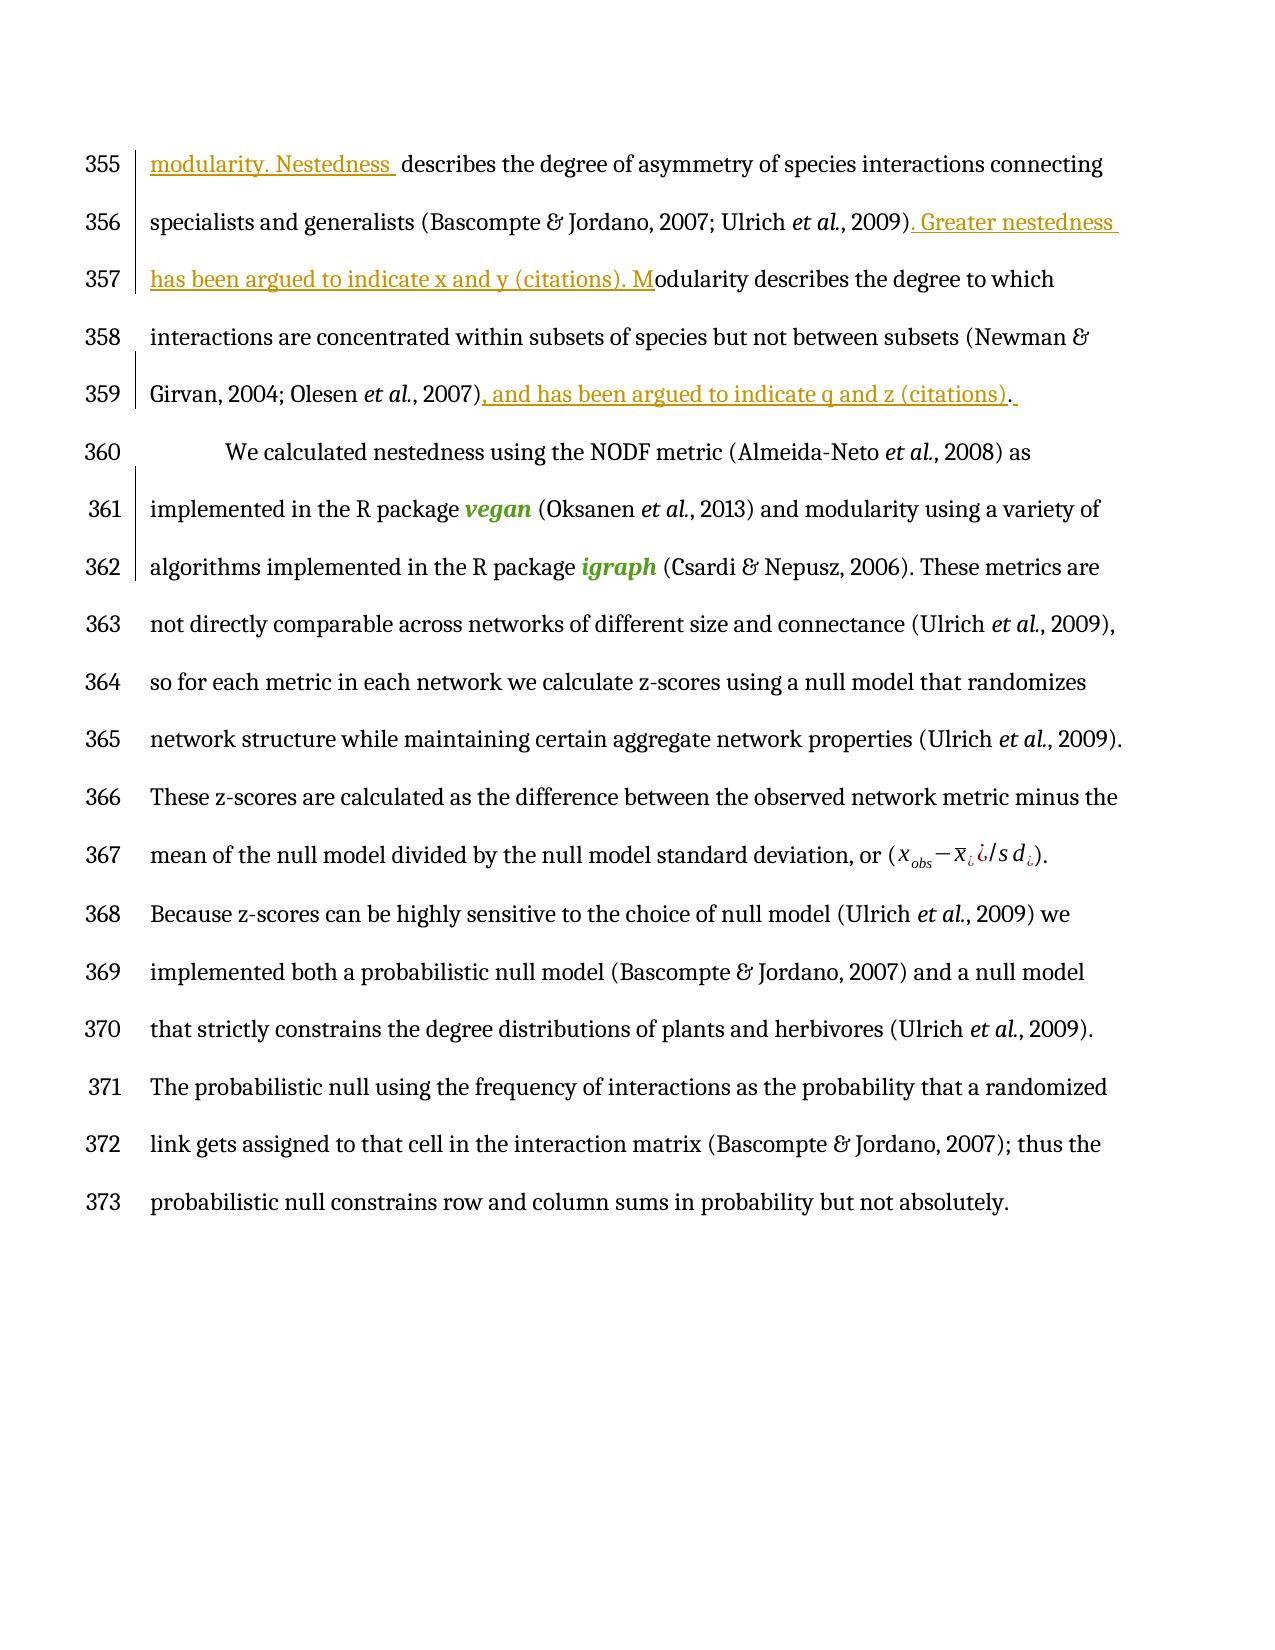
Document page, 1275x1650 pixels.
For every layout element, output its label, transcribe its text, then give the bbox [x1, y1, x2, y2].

text We calculated nestedness using the NODF metric (Almeida-Neto et al., 2008) as implemented in the R package vegan (Oksanen et al., 2013) and modularity using a variety of algorithms implemented in the R package igraph (Csardi & Nepusz, 2006). These metrics are not directly comparable across networks of different size and connectance (Ulrich et al., 2009), so for each metric in each network we calculate z-scores using a null model that randomizes network structure while maintaining certain aggregate network properties (Ulrich et al., 2009). These z-scores are calculated as the difference between the observed network metric minus the mean of the null model divided by the null model standard deviation, or (). Because z-scores can be highly sensitive to the choice of null model (Ulrich et al., 2009) we implemented both a probabilistic null model (Bascompte & Jordano, 2007) and a null model that strictly constrains the degree distributions of plants and herbivores (Ulrich et al., 2009). The probabilistic null using the frequency of interactions as the probability that a randomized link gets assigned to that cell in the interaction matrix (Bascompte & Jordano, 2007); thus the probabilistic null constrains row and column sums in probability but not absolutely. [150, 437, 1125, 1216]
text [150, 150, 1125, 409]
